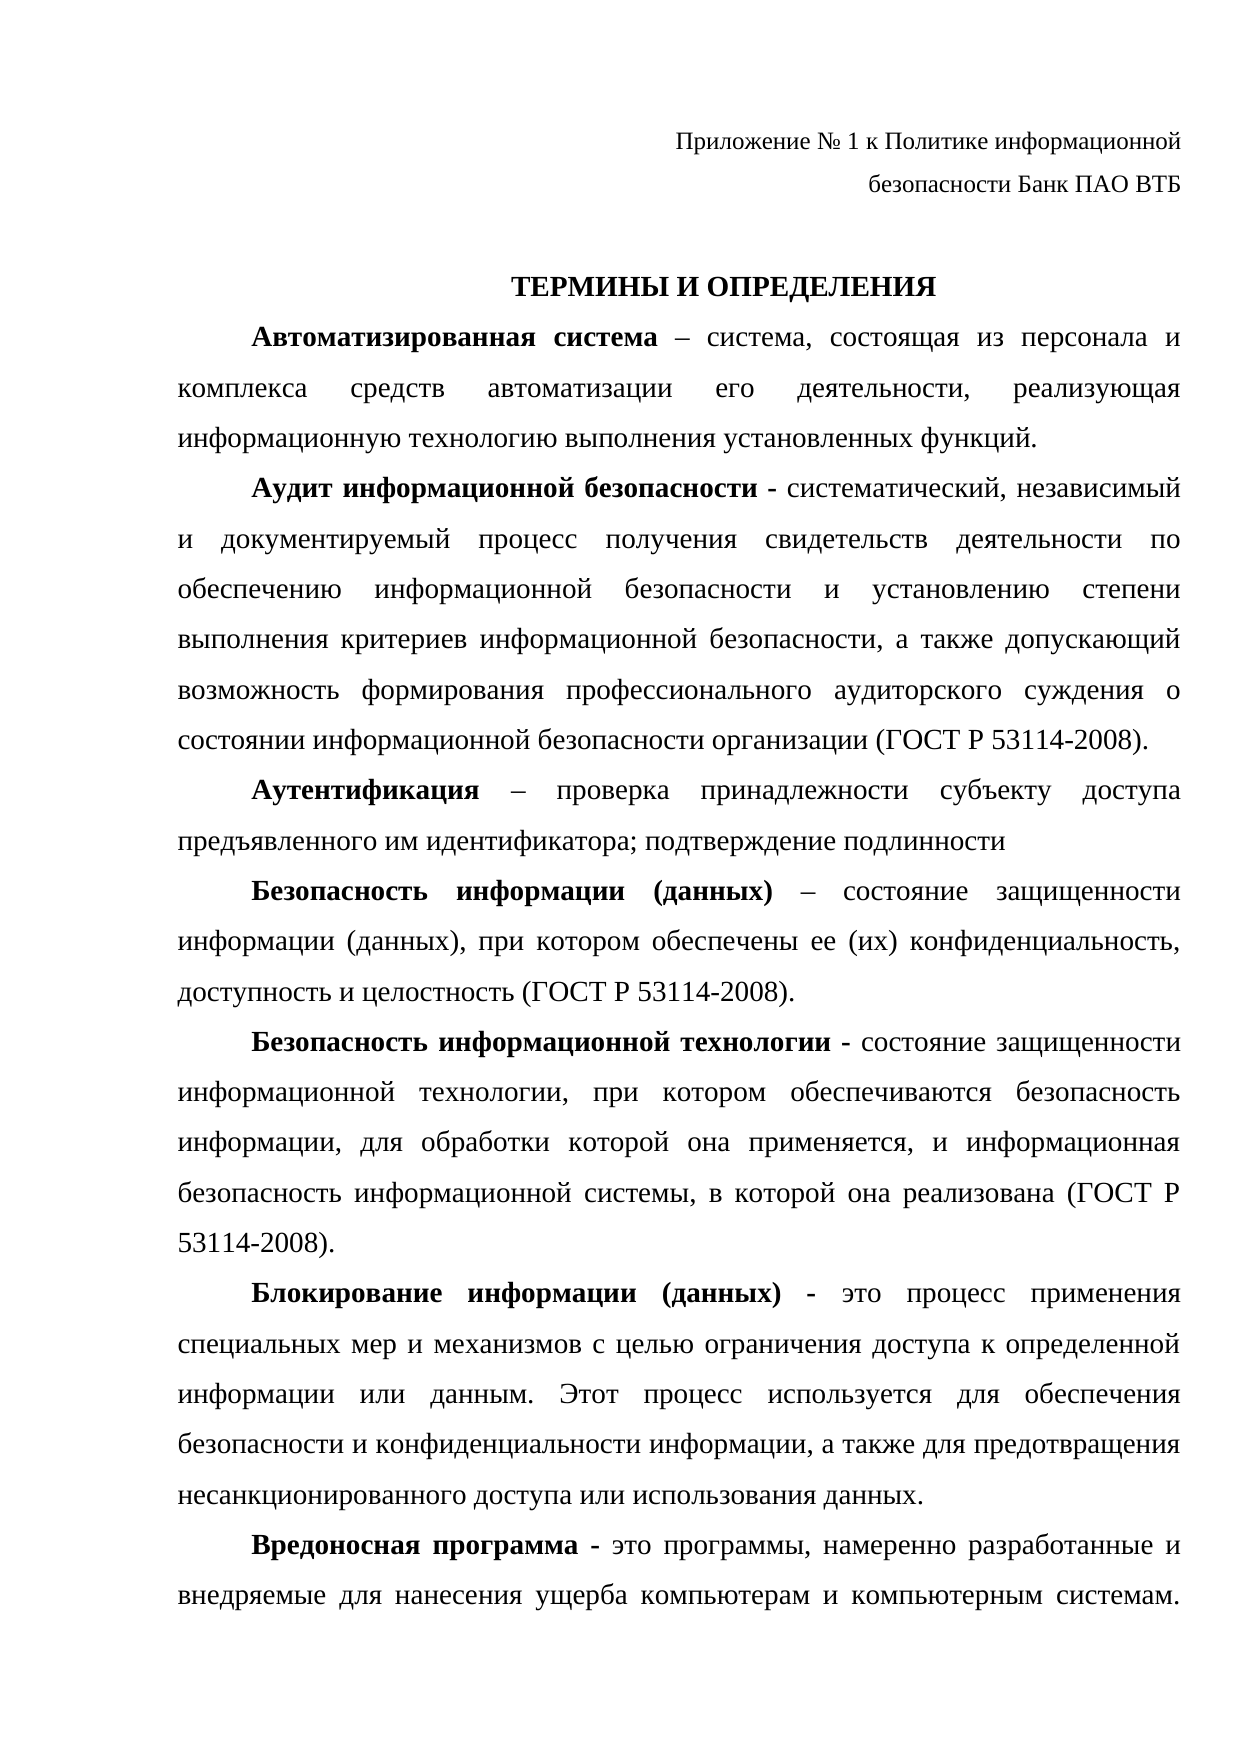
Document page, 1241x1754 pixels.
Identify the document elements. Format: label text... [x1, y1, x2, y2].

text Приложение № 1 к Политике информационной безопасности Банк ПАО ВТБ [605, 126, 1181, 198]
text Безопасность информационной технологии - состояние защищенности информационной технологии, при котором обеспечиваются безопасность информации, для обработки которой она применяется, и информационная безопасность информационной системы, в которой она реализована (ГОСТ Р 53114-2008). [177, 1024, 1181, 1259]
text Аудит информационной безопасности - систематический, независимый и документируемый процесс получения свидетельств деятельности по обеспечению информационной безопасности и установлению степени выполнения критериев информационной безопасности, а также допускающий возможность формирования профессионального аудиторского суждения о состоянии информационной безопасности организации (ГОСТ Р 53114-2008). [177, 471, 1181, 756]
text Аутентификация – проверка принадлежности субъекту доступа предъявленного им идентификатора; подтверждение подлинности [177, 772, 1181, 856]
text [177, 1527, 1181, 1611]
text Блокирование информации (данных) - это процесс применения специальных мер и механизмов с целью ограничения доступа к определенной информации или данным. Этот процесс используется для обеспечения безопасности и конфиденциальности информации, а также для предотвращения несанкционированного доступа или использования данных. [177, 1276, 1181, 1510]
text Безопасность информации (данных) – состояние защищенности информации (данных), при котором обеспечены ее (их) конфиденциальность, доступность и целостность (ГОСТ Р 53114-2008). [177, 873, 1181, 1007]
text Автоматизированная система – система, состоящая из персонала и комплекса средств автоматизации его деятельности, реализующая информационную технологию выполнения установленных функций. [177, 319, 1181, 454]
subtitle ТЕРМИНЫ И ОПРЕДЕЛЕНИЯ [177, 269, 1181, 303]
